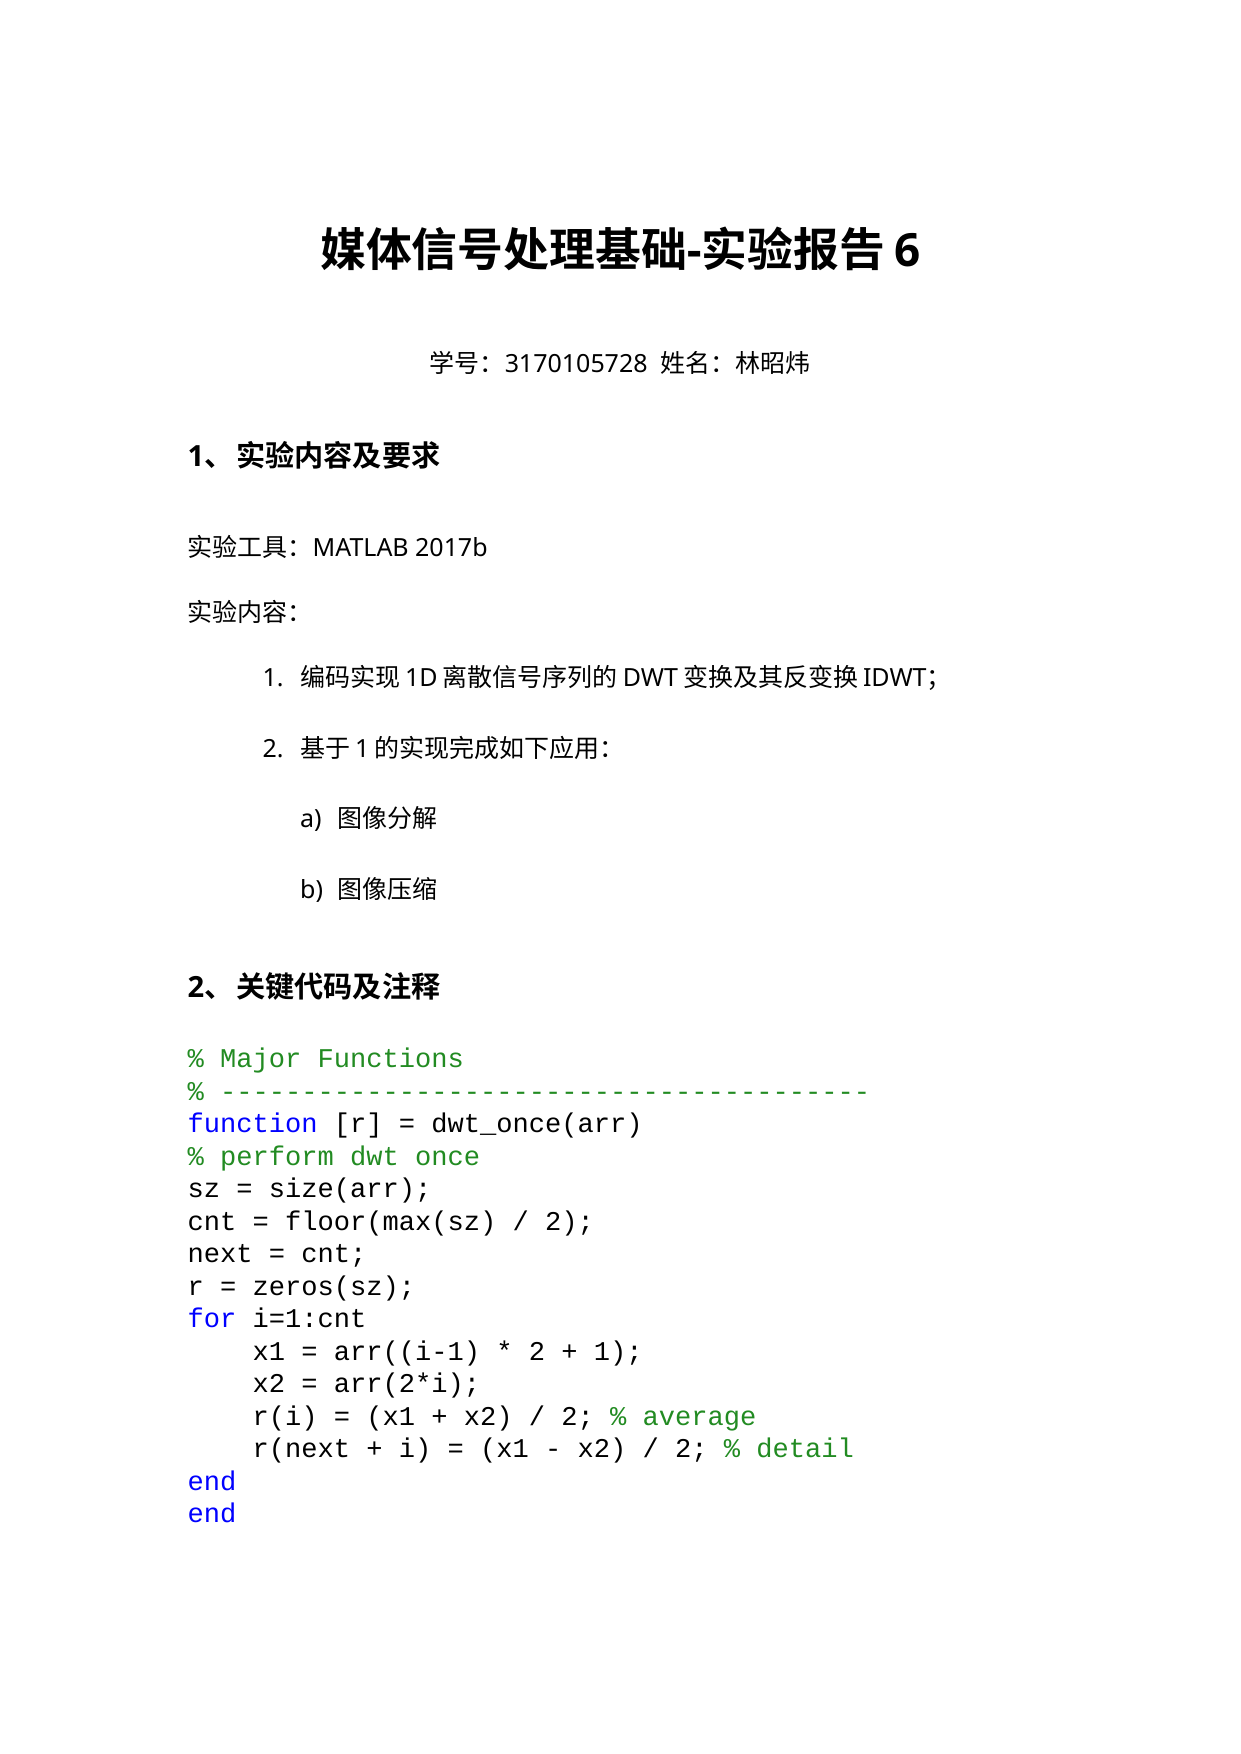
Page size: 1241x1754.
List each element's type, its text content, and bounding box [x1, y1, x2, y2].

list 基于1的实现完成如下应用： [262, 714, 1053, 779]
text 实验工具：MATLAB 2017b [187, 513, 1053, 578]
text % ---------------------------------------- [187, 1077, 1053, 1109]
subtitle 媒体信号处理基础-实验报告6 [187, 197, 1053, 295]
text r(i) = (x1 + x2) / 2; % average [187, 1402, 1053, 1434]
text next = cnt; [187, 1239, 1053, 1272]
list 图像压缩 [300, 855, 1053, 920]
list 编码实现1D离散信号序列的DWT变换及其反变换IDWT； [262, 643, 1053, 708]
text function [r] = dwt_once(arr) [187, 1109, 1053, 1142]
text x2 = arr(2*i); [187, 1369, 1053, 1402]
text % Major Functions [187, 1044, 1053, 1077]
text for i=1:cnt [187, 1304, 1053, 1337]
text end [187, 1499, 1053, 1532]
text r = zeros(sz); [187, 1272, 1053, 1304]
text end [187, 1467, 1053, 1499]
text cnt = floor(max(sz) / 2); [187, 1207, 1053, 1239]
text r(next + i) = (x1 - x2) / 2; % detail [187, 1434, 1053, 1467]
text 学号：3170105728 姓名：林昭炜 [187, 329, 1053, 394]
list 图像分解 [300, 784, 1053, 849]
text x1 = arr((i-1) * 2 + 1); [187, 1337, 1053, 1369]
subtitle 实验内容及要求 [187, 421, 1053, 486]
text sz = size(arr); [187, 1174, 1053, 1207]
subtitle 关键代码及注释 [187, 952, 1053, 1017]
text 实验内容： [187, 578, 1053, 643]
text % perform dwt once [187, 1142, 1053, 1174]
